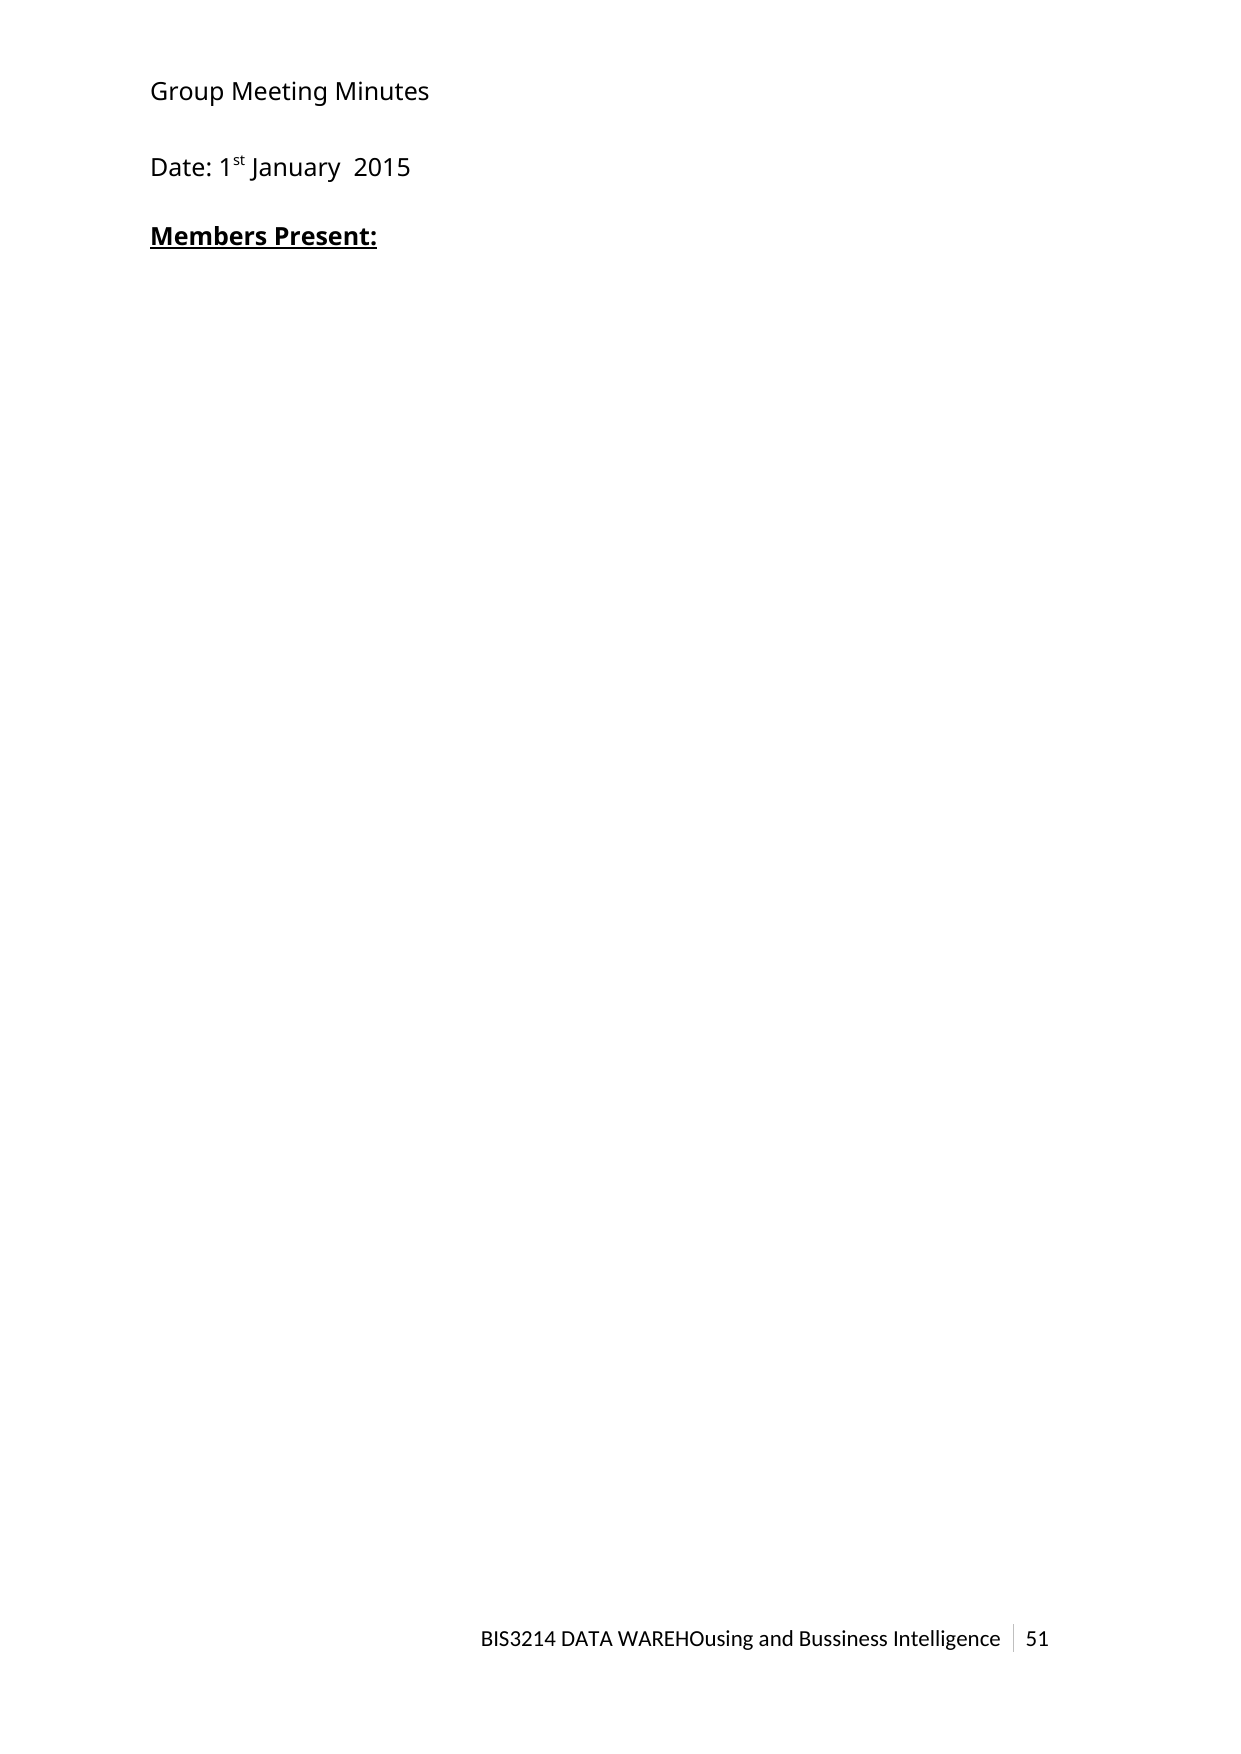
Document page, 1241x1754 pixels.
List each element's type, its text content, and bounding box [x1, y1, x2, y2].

text Members Present: [150, 218, 1090, 252]
text Date: 1st January 2015 [150, 150, 1090, 184]
